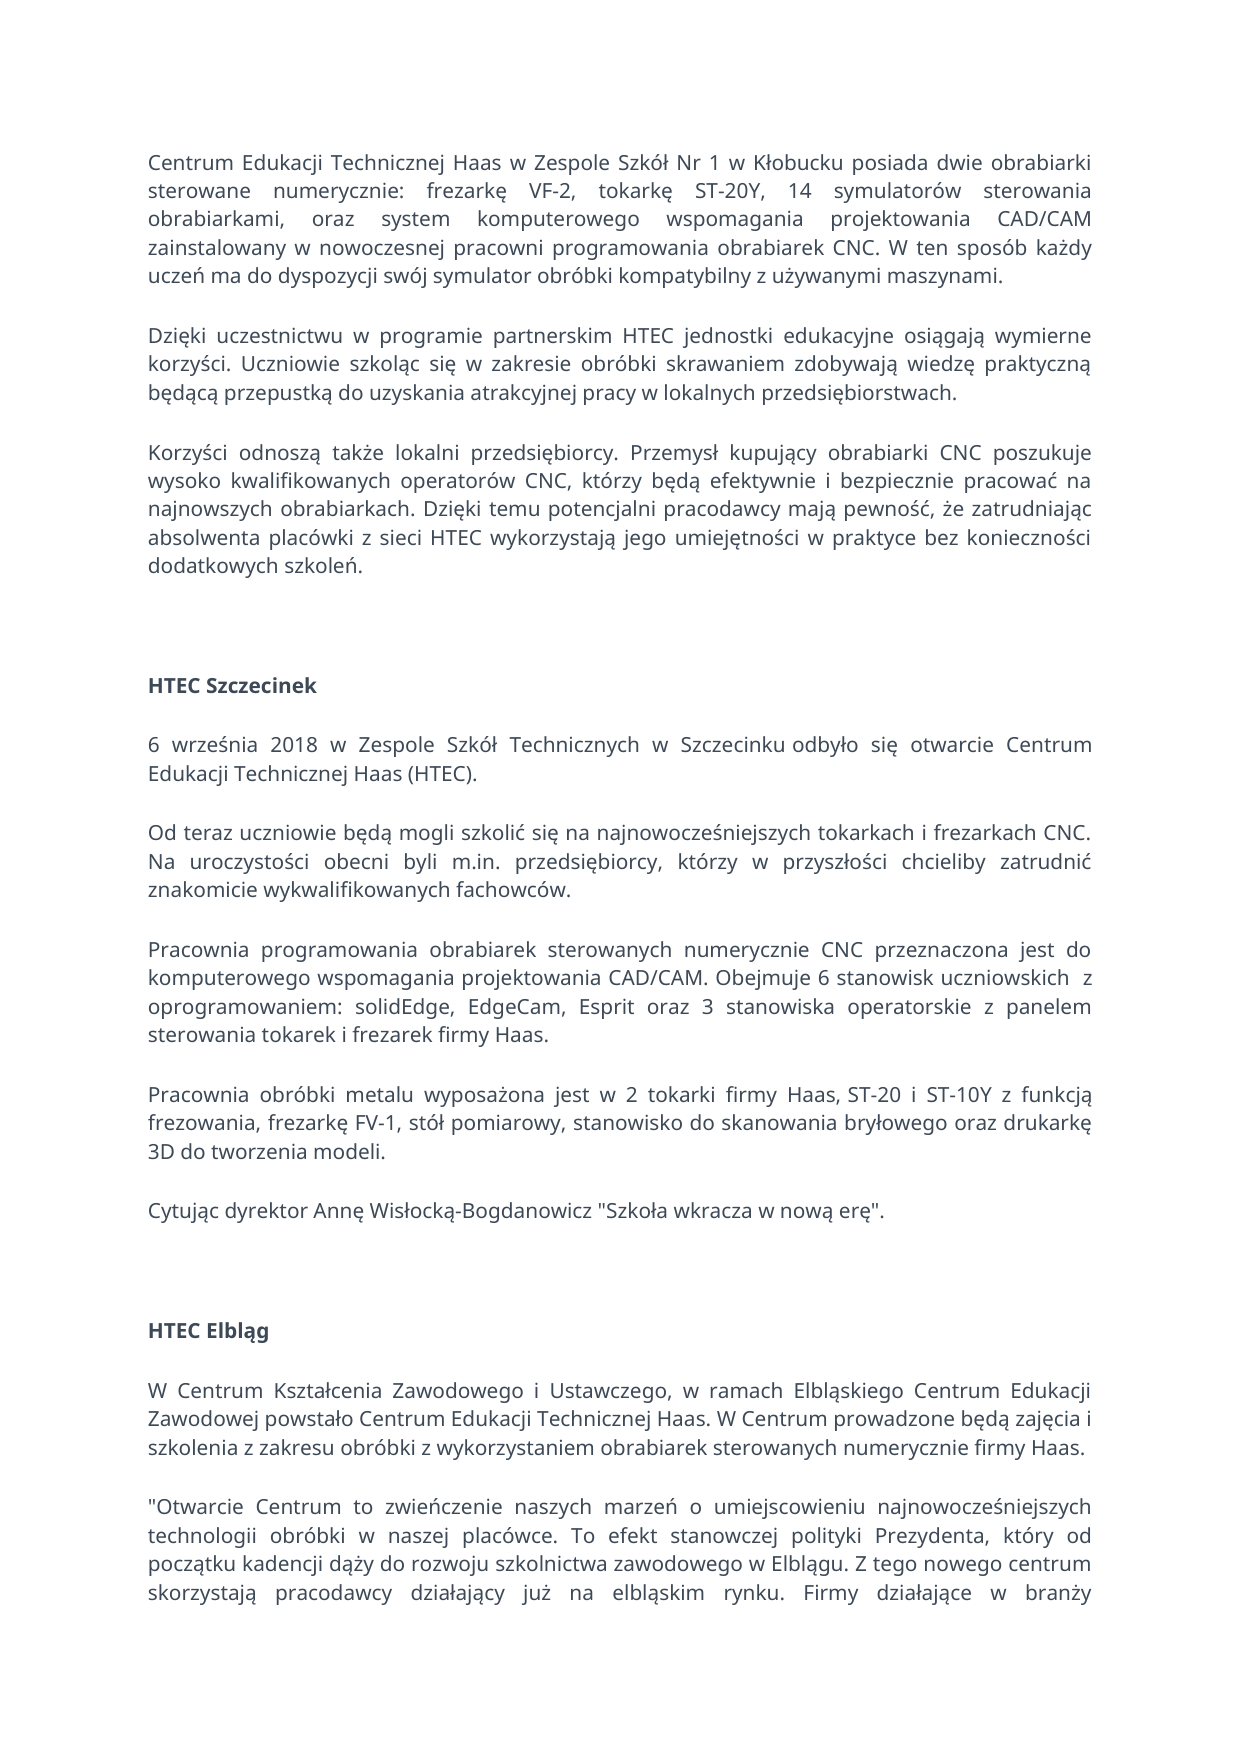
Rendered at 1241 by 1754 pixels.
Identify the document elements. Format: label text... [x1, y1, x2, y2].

text Pracownia obróbki metalu wyposażona jest w 2 tokarki firmy Haas, ST-20 i ST-10Y z funkcją frezowania, frezarkę FV-1, stół pomiarowy, stanowisko do skanowania bryłowego oraz drukarkę 3D do tworzenia modeli. [148, 1080, 1093, 1165]
text HTEC Szczecinek [148, 671, 1093, 699]
text W Centrum Kształcenia Zawodowego i Ustawczego, w ramach Elbląskiego Centrum Edukacji Zawodowej powstało Centrum Edukacji Technicznej Haas. W Centrum prowadzone będą zajęcia i szkolenia z zakresu obróbki z wykorzystaniem obrabiarek sterowanych numerycznie firmy Haas. [148, 1376, 1093, 1461]
text Pracownia programowania obrabiarek sterowanych numerycznie CNC przeznaczona jest do komputerowego wspomagania projektowania CAD/CAM. Obejmuje 6 stanowisk uczniowskich z oprogramowaniem: solidEdge, EdgeCam, Esprit oraz 3 stanowiska operatorskie z panelem sterowania tokarek i frezarek firmy Haas. [148, 935, 1093, 1049]
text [148, 1492, 1093, 1606]
text Dzięki uczestnictwu w programie partnerskim HTEC jednostki edukacyjne osiągają wymierne korzyści. Uczniowie szkoląc się w zakresie obróbki skrawaniem zdobywają wiedzę praktyczną będącą przepustką do uzyskania atrakcyjnej pracy w lokalnych przedsiębiorstwach. [148, 321, 1093, 406]
text Centrum Edukacji Technicznej Haas w Zespole Szkół Nr 1 w Kłobucku posiada dwie obrabiarki sterowane numerycznie: frezarkę VF-2, tokarkę ST-20Y, 14 symulatorów sterowania obrabiarkami, oraz system komputerowego wspomagania projektowania CAD/CAM zainstalowany w nowoczesnej pracowni programowania obrabiarek CNC. W ten sposób każdy uczeń ma do dyspozycji swój symulator obróbki kompatybilny z używanymi maszynami. [148, 148, 1093, 290]
text HTEC Elbląg [148, 1316, 1093, 1344]
text Korzyści odnoszą także lokalni przedsiębiorcy. Przemysł kupujący obrabiarki CNC poszukuje wysoko kwalifikowanych operatorów CNC, którzy będą efektywnie i bezpiecznie pracować na najnowszych obrabiarkach. Dzięki temu potencjalni pracodawcy mają pewność, że zatrudniając absolwenta placówki z sieci HTEC wykorzystają jego umiejętności w praktyce bez konieczności dodatkowych szkoleń. [148, 438, 1093, 580]
text Cytując dyrektor Annę Wisłocką-Bogdanowicz "Szkoła wkracza w nową erę". [148, 1197, 1093, 1225]
text 6 września 2018 w Zespole Szkół Technicznych w Szczecinku odbyło się otwarcie Centrum Edukacji Technicznej Haas (HTEC). [148, 730, 1093, 787]
text Od teraz uczniowie będą mogli szkolić się na najnowocześniejszych tokarkach i frezarkach CNC. Na uroczystości obecni byli m.in. przedsiębiorcy, którzy w przyszłości chcieliby zatrudnić znakomicie wykwalifikowanych fachowców. [148, 818, 1093, 904]
